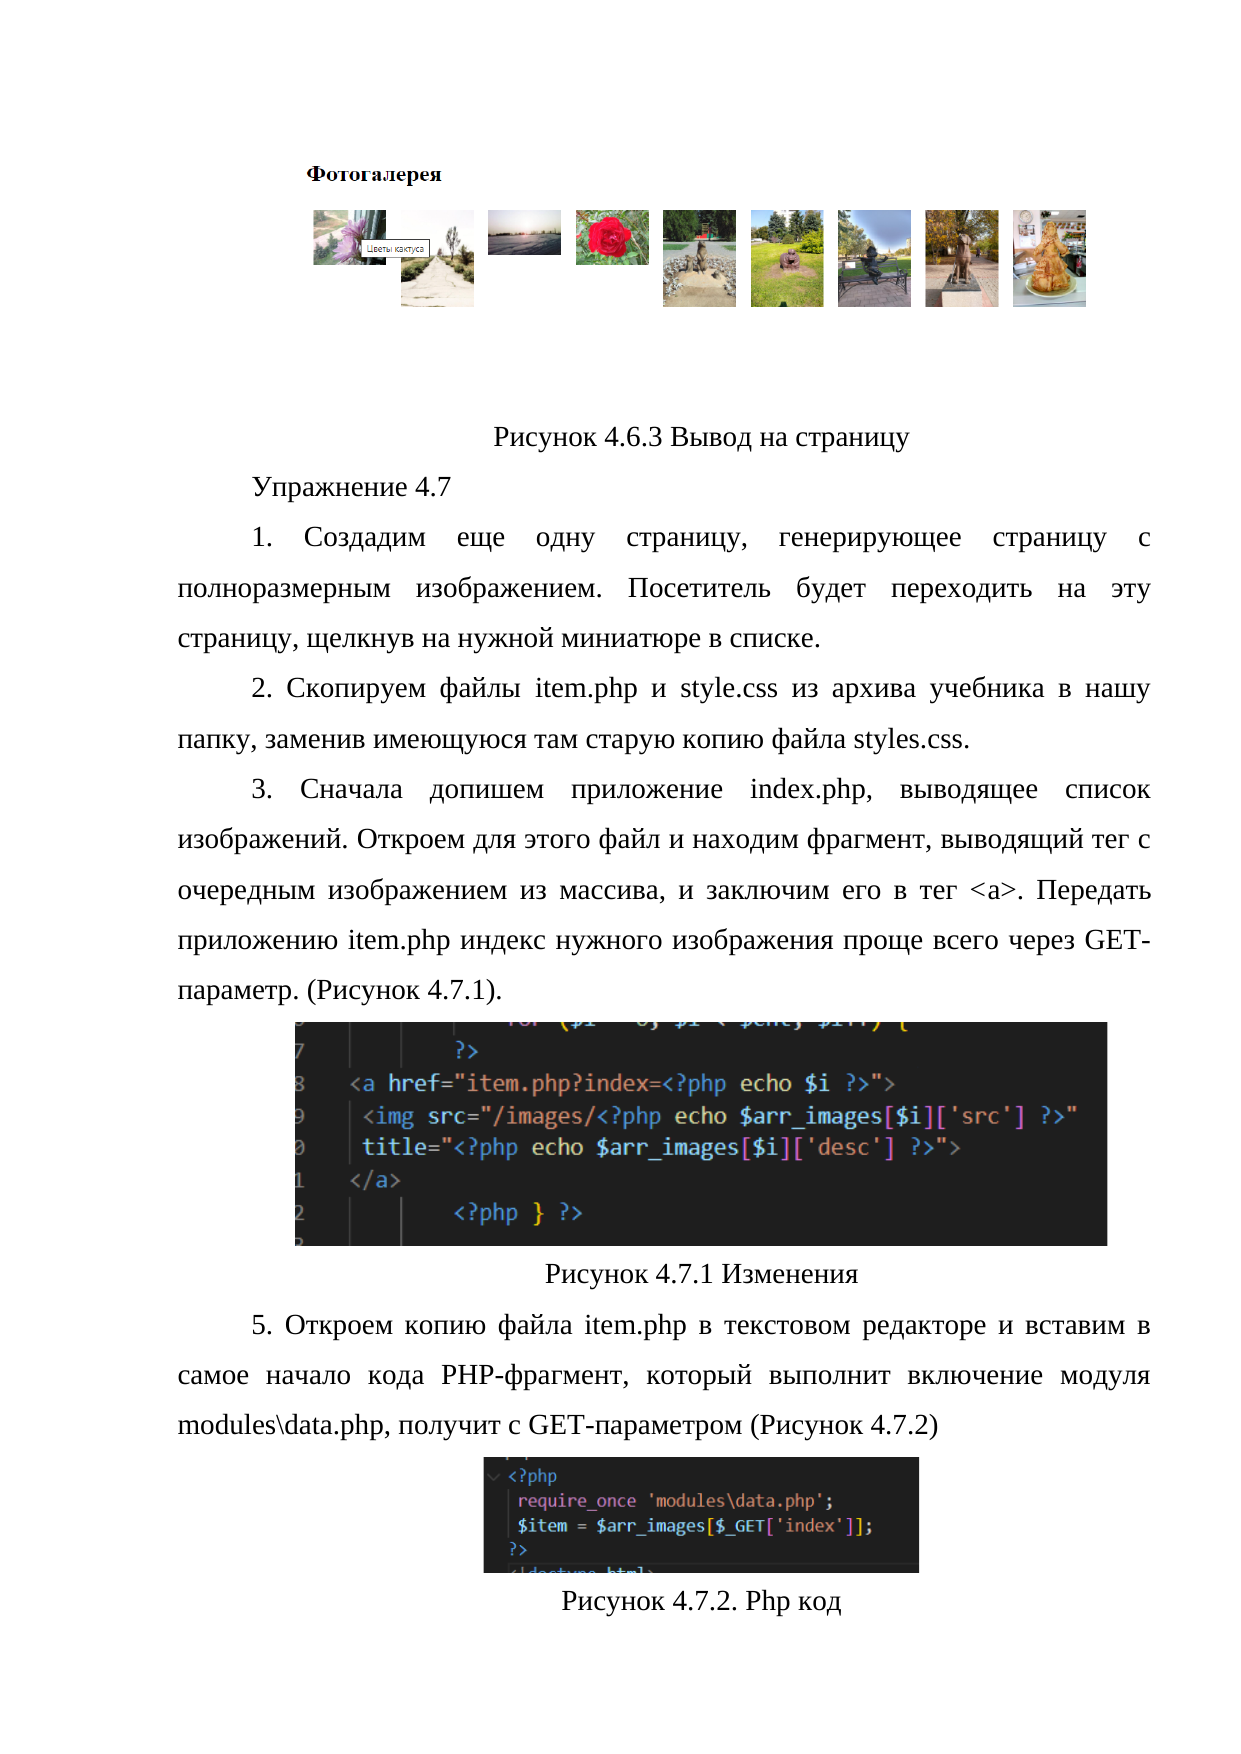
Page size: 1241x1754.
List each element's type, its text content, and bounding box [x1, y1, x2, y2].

text 1. Создадим еще одну страницу, генерирующее страницу с полноразмерным изображением. Посетитель будет переходить на эту страницу, щелкнув на нужной миниатюре в списке. [177, 519, 1152, 654]
picture [295, 1022, 1108, 1246]
text Упражнение 4.7 [177, 469, 1152, 503]
text 3. Сначала допишем приложение index.php, выводящее список изображений. Откроем для этого файл и находим фрагмент, выводящий тег с очередным изображением из массива, и заключим его в тег <a>. Передать приложению item.php индекс нужного изображения проще всего через GET-параметр. (Рисунок 4.7.1). [177, 771, 1152, 1006]
picture [300, 150, 1103, 409]
text 2. Скопируем файлы item.php и style.css из архива учебника в нашу папку, заменив имеющуюся там старую копию файла styles.css. [177, 671, 1152, 754]
text Рисунок 4.7.2. Php код [177, 1583, 1152, 1617]
picture [483, 1457, 920, 1573]
text 5. Откроем копию файла item.php в текстовом редакторе и вставим в самое начало кода PHP-фрагмент, который выполнит включение модуля modules\data.php, получит с GET-параметром (Рисунок 4.7.2) [177, 1307, 1152, 1441]
text Рисунок 4.7.1 Изменения [177, 1256, 1152, 1290]
text Рисунок 4.6.3 Вывод на страницу [177, 419, 1152, 452]
